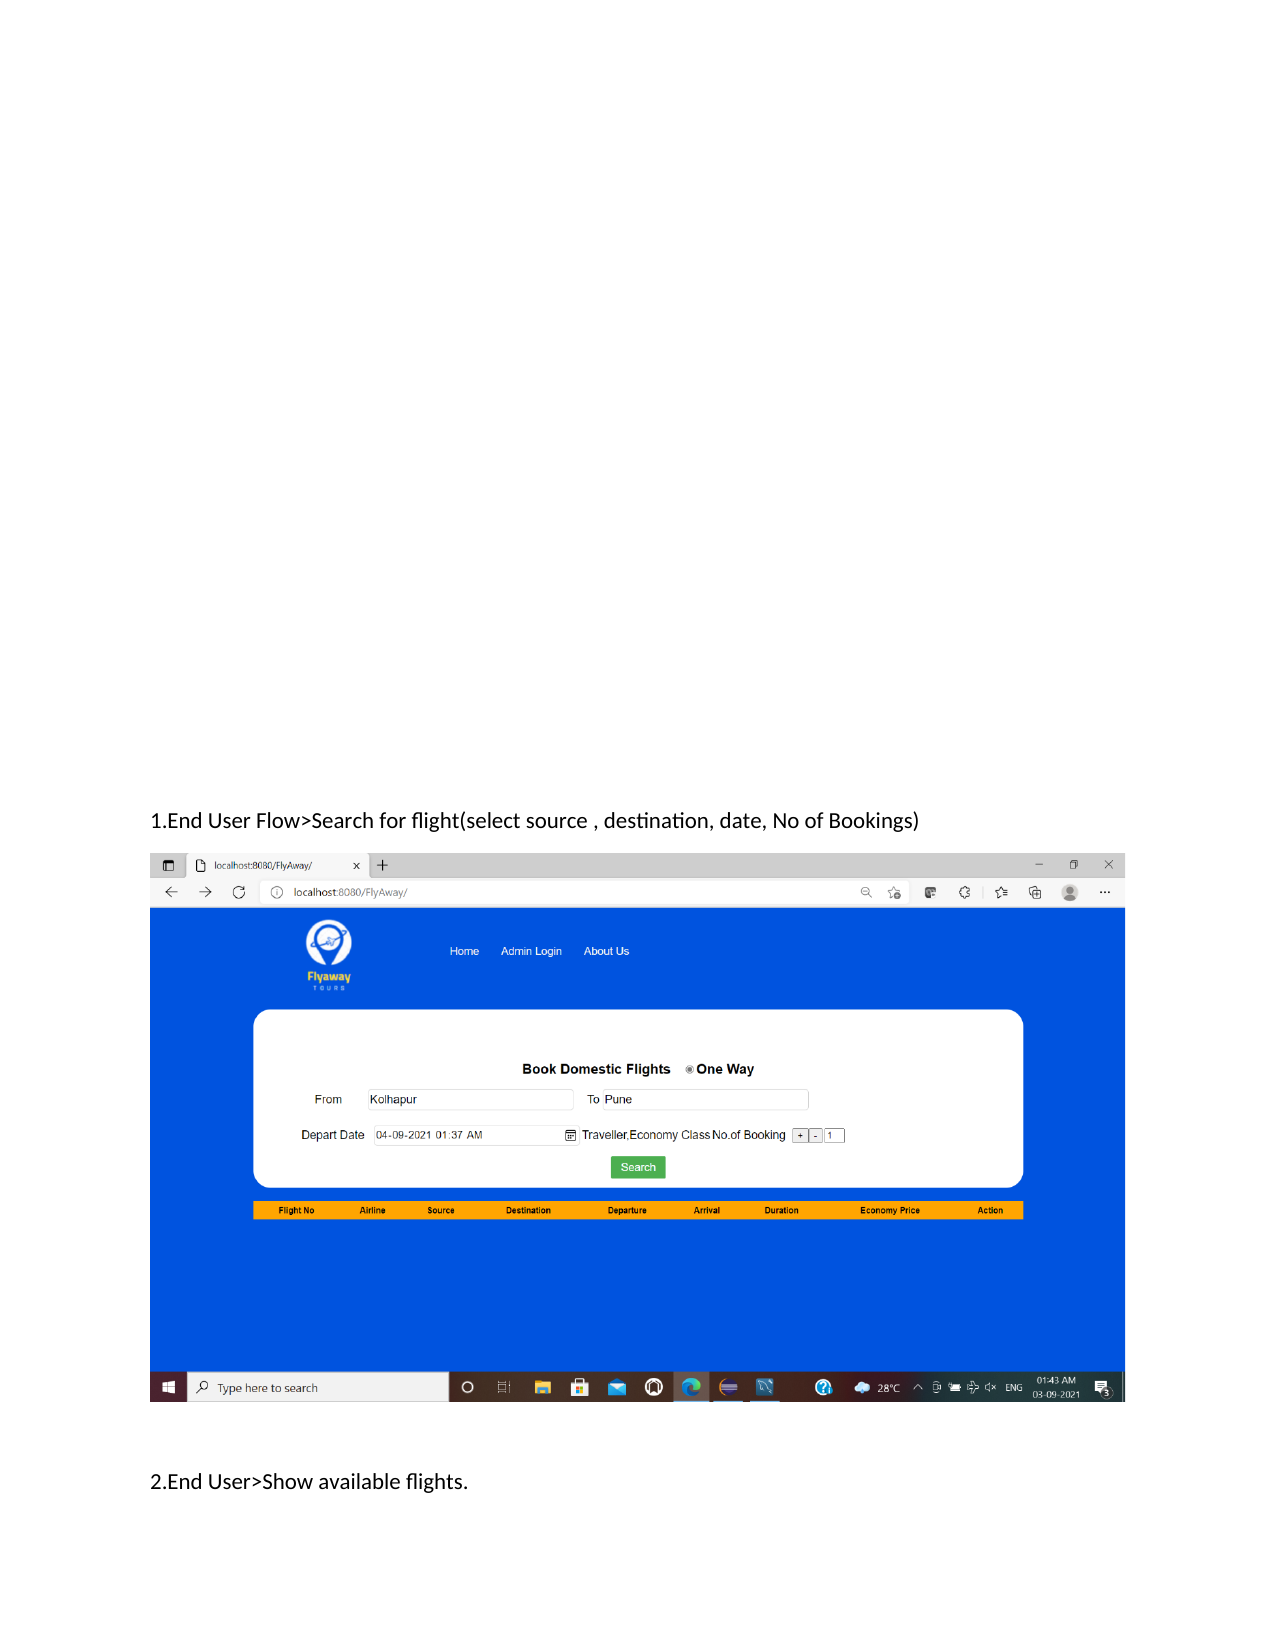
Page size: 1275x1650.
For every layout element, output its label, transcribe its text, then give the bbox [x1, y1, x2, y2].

text 1.End User Flow>Search for flight(select source , destination, date, No of Bookings) [150, 806, 1125, 834]
picture [150, 853, 1125, 1402]
text 2.End User>Show available flights. [150, 1467, 1125, 1495]
